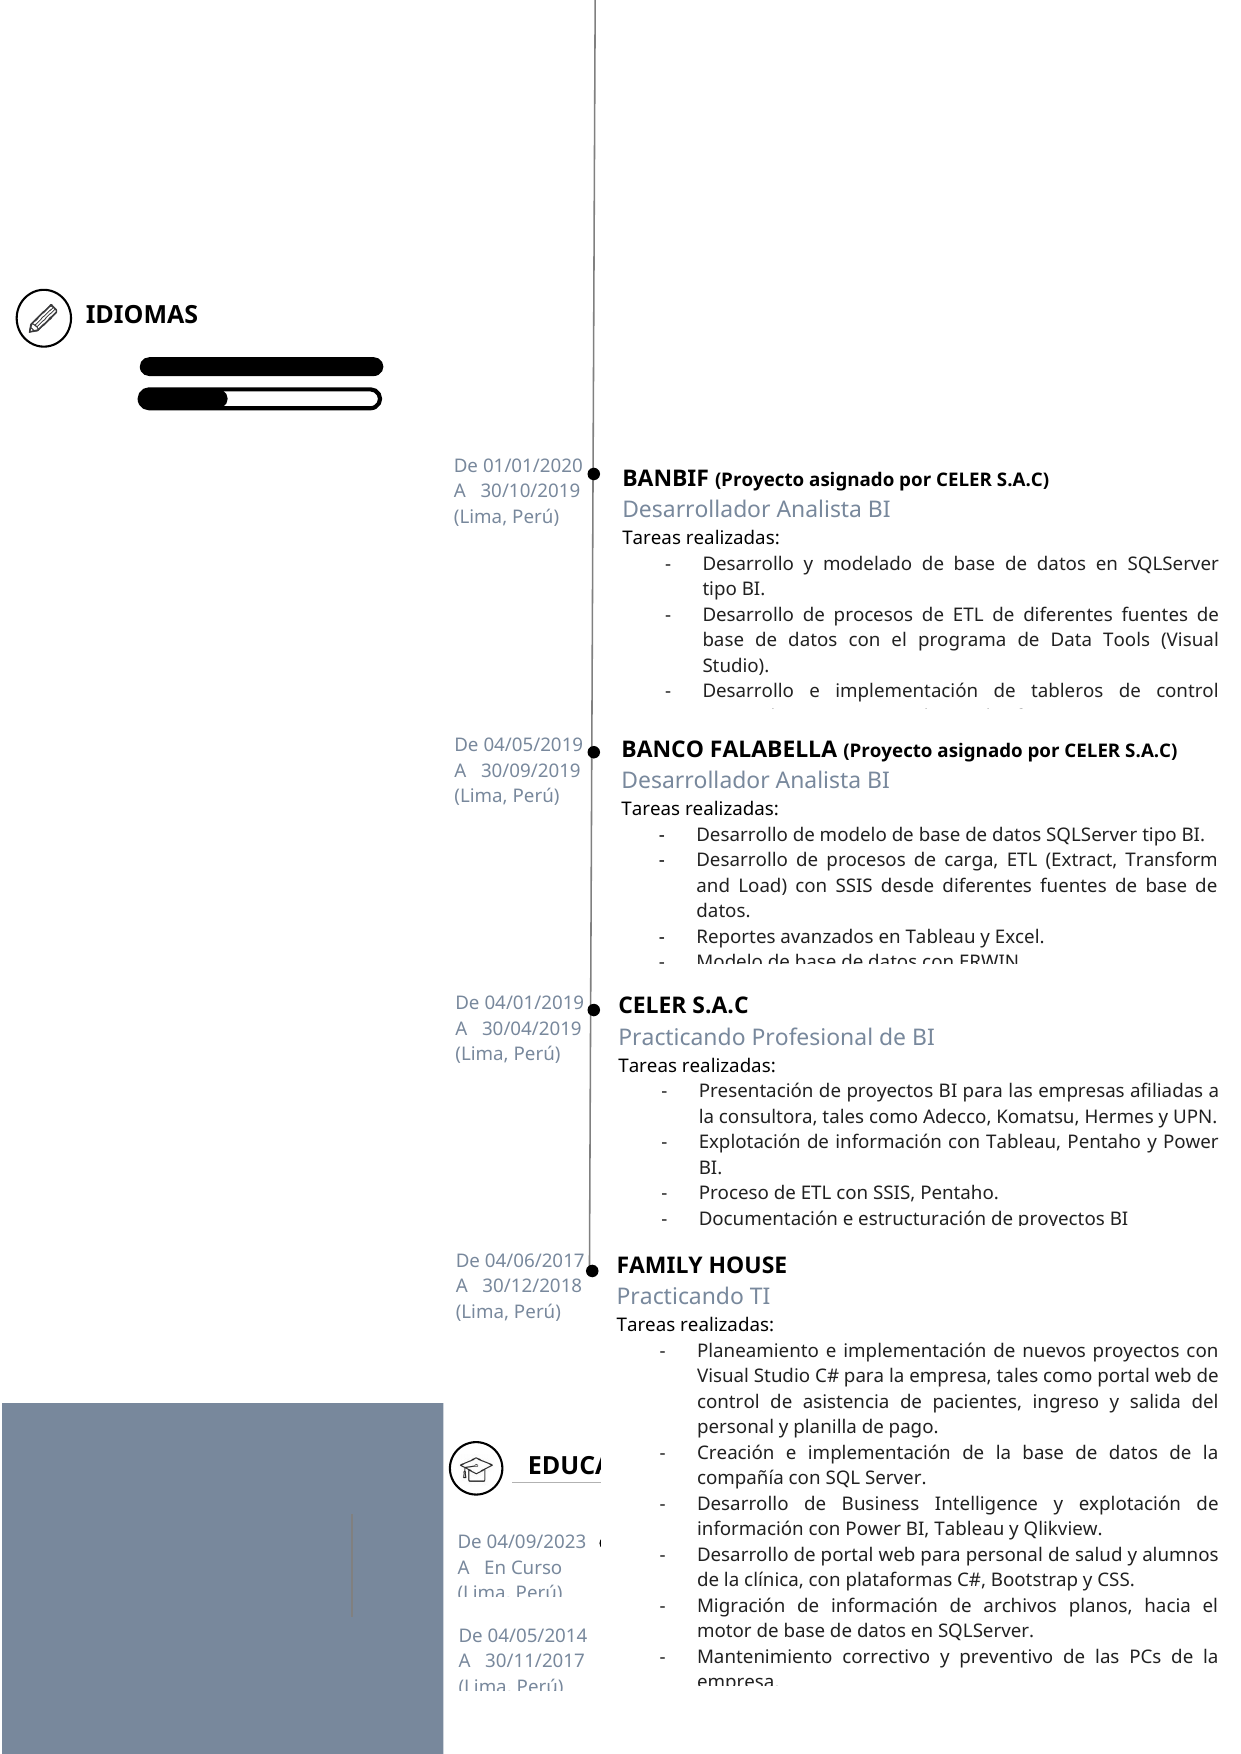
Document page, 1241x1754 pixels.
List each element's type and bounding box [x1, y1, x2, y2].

picture [28, 304, 58, 333]
picture [458, 1454, 494, 1486]
